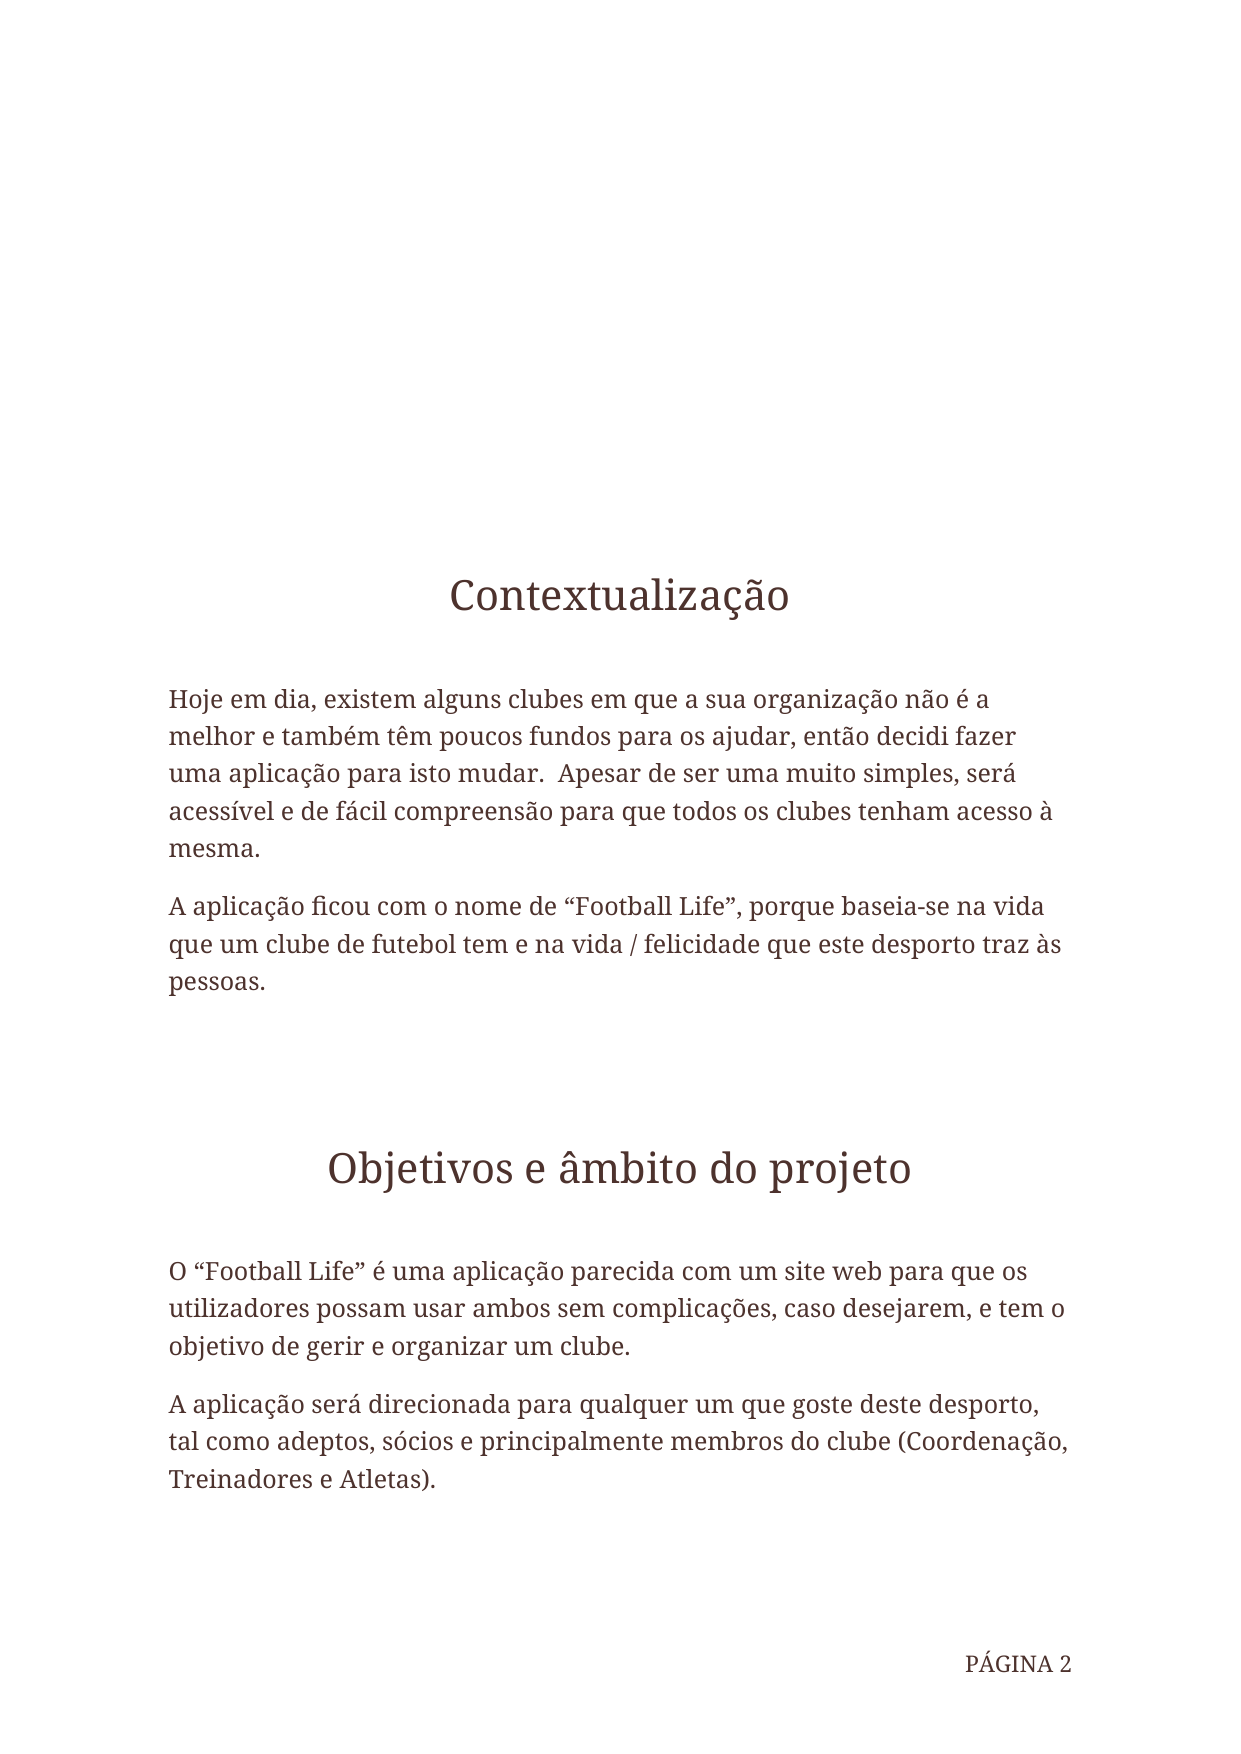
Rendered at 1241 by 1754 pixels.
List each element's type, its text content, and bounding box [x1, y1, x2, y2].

text O “Football Life” é uma aplicação parecida com um site web para que os utilizadores possam usar ambos sem complicações, caso desejarem, e tem o objetivo de gerir e organizar um clube. [168, 1254, 1072, 1362]
text Contextualização [168, 566, 1072, 657]
text Objetivos e âmbito do projeto [168, 1138, 1072, 1230]
text A aplicação será direcionada para qualquer um que goste deste desporto, tal como adeptos, sócios e principalmente membros do clube (Coordenação, Treinadores e Atletas). [168, 1387, 1072, 1496]
text Hoje em dia, existem alguns clubes em que a sua organização não é a melhor e também têm poucos fundos para os ajudar, então decidi fazer uma aplicação para isto mudar. Apesar de ser uma muito simples, será acessível e de fácil compreensão para que todos os clubes tenham acesso à mesma. [168, 681, 1072, 865]
text A aplicação ficou com o nome de “Football Life”, porque baseia-se na vida que um clube de futebol tem e na vida / felicidade que este desporto traz às pessoas. [168, 889, 1072, 998]
